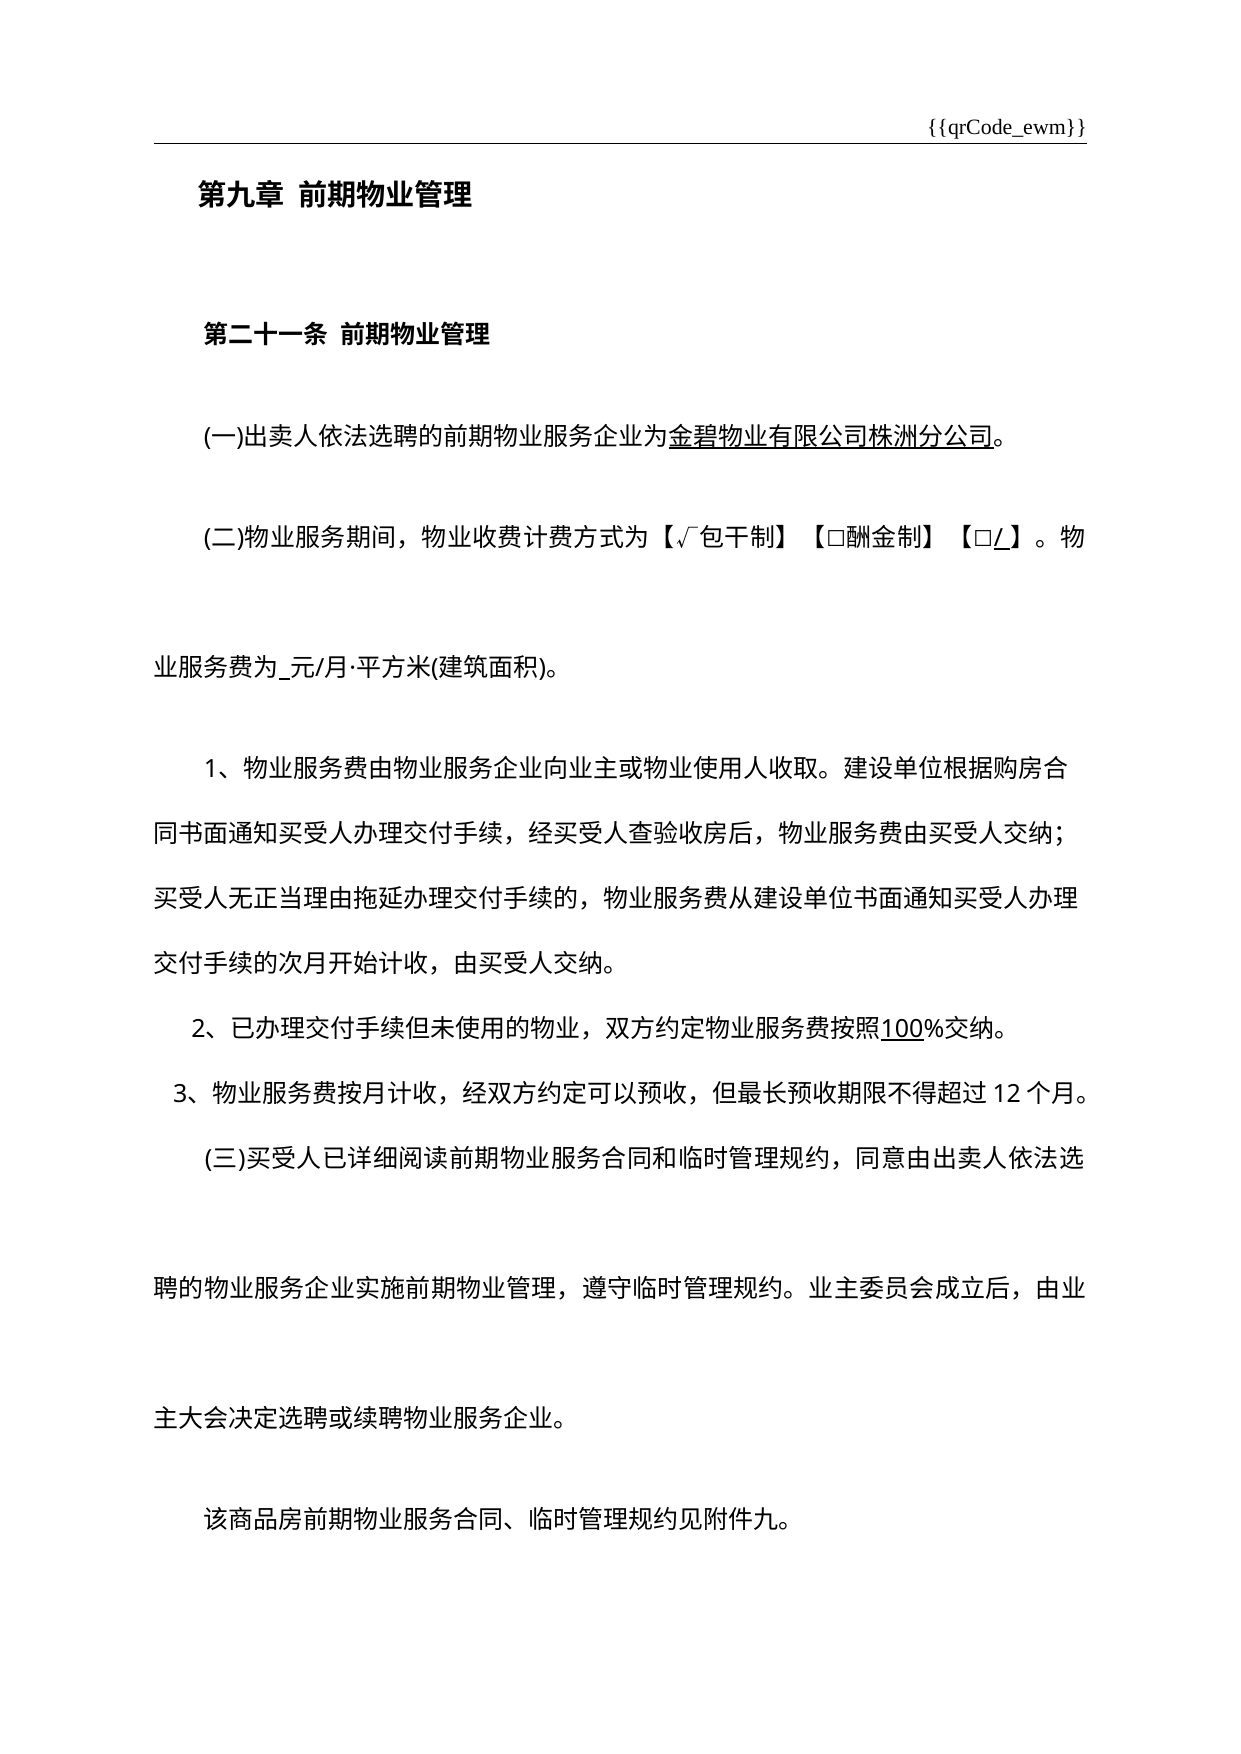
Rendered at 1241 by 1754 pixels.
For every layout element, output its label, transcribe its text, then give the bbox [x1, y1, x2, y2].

text 第二十一条 前期物业管理 [153, 300, 1087, 365]
text (三)买受人已详细阅读前期物业服务合同和临时管理规约，同意由出卖人依法选聘的物业服务企业实施前期物业管理，遵守临时管理规约。业主委员会成立后，由业主大会决定选聘或续聘物业服务企业。 [153, 1124, 1087, 1449]
text (一)出卖人依法选聘的前期物业服务企业为。 [153, 402, 1087, 467]
text 第九章 前期物业管理 [153, 161, 1087, 226]
text 3、物业服务费按月计收，经双方约定可以预收，但最长预收期限不得超过12个月。 [153, 1059, 1087, 1124]
text (二)物业服务期间，物业收费计费方式为【包干制】【酬金制】【】。物业服务费为元/月·平方米(建筑面积)。 [153, 503, 1087, 698]
text 2、已办理交付手续但未使用的物业，双方约定物业服务费按照%交纳。 [153, 994, 1087, 1059]
text 1、物业服务费由物业服务企业向业主或物业使用人收取。建设单位根据购房合同书面通知买受人办理交付手续，经买受人查验收房后，物业服务费由买受人交纳；买受人无正当理由拖延办理交付手续的，物业服务费从建设单位书面通知买受人办理交付手续的次月开始计收，由买受人交纳。 [153, 734, 1087, 994]
text 该商品房前期物业服务合同、临时管理规约见附件九。 [153, 1485, 1087, 1550]
